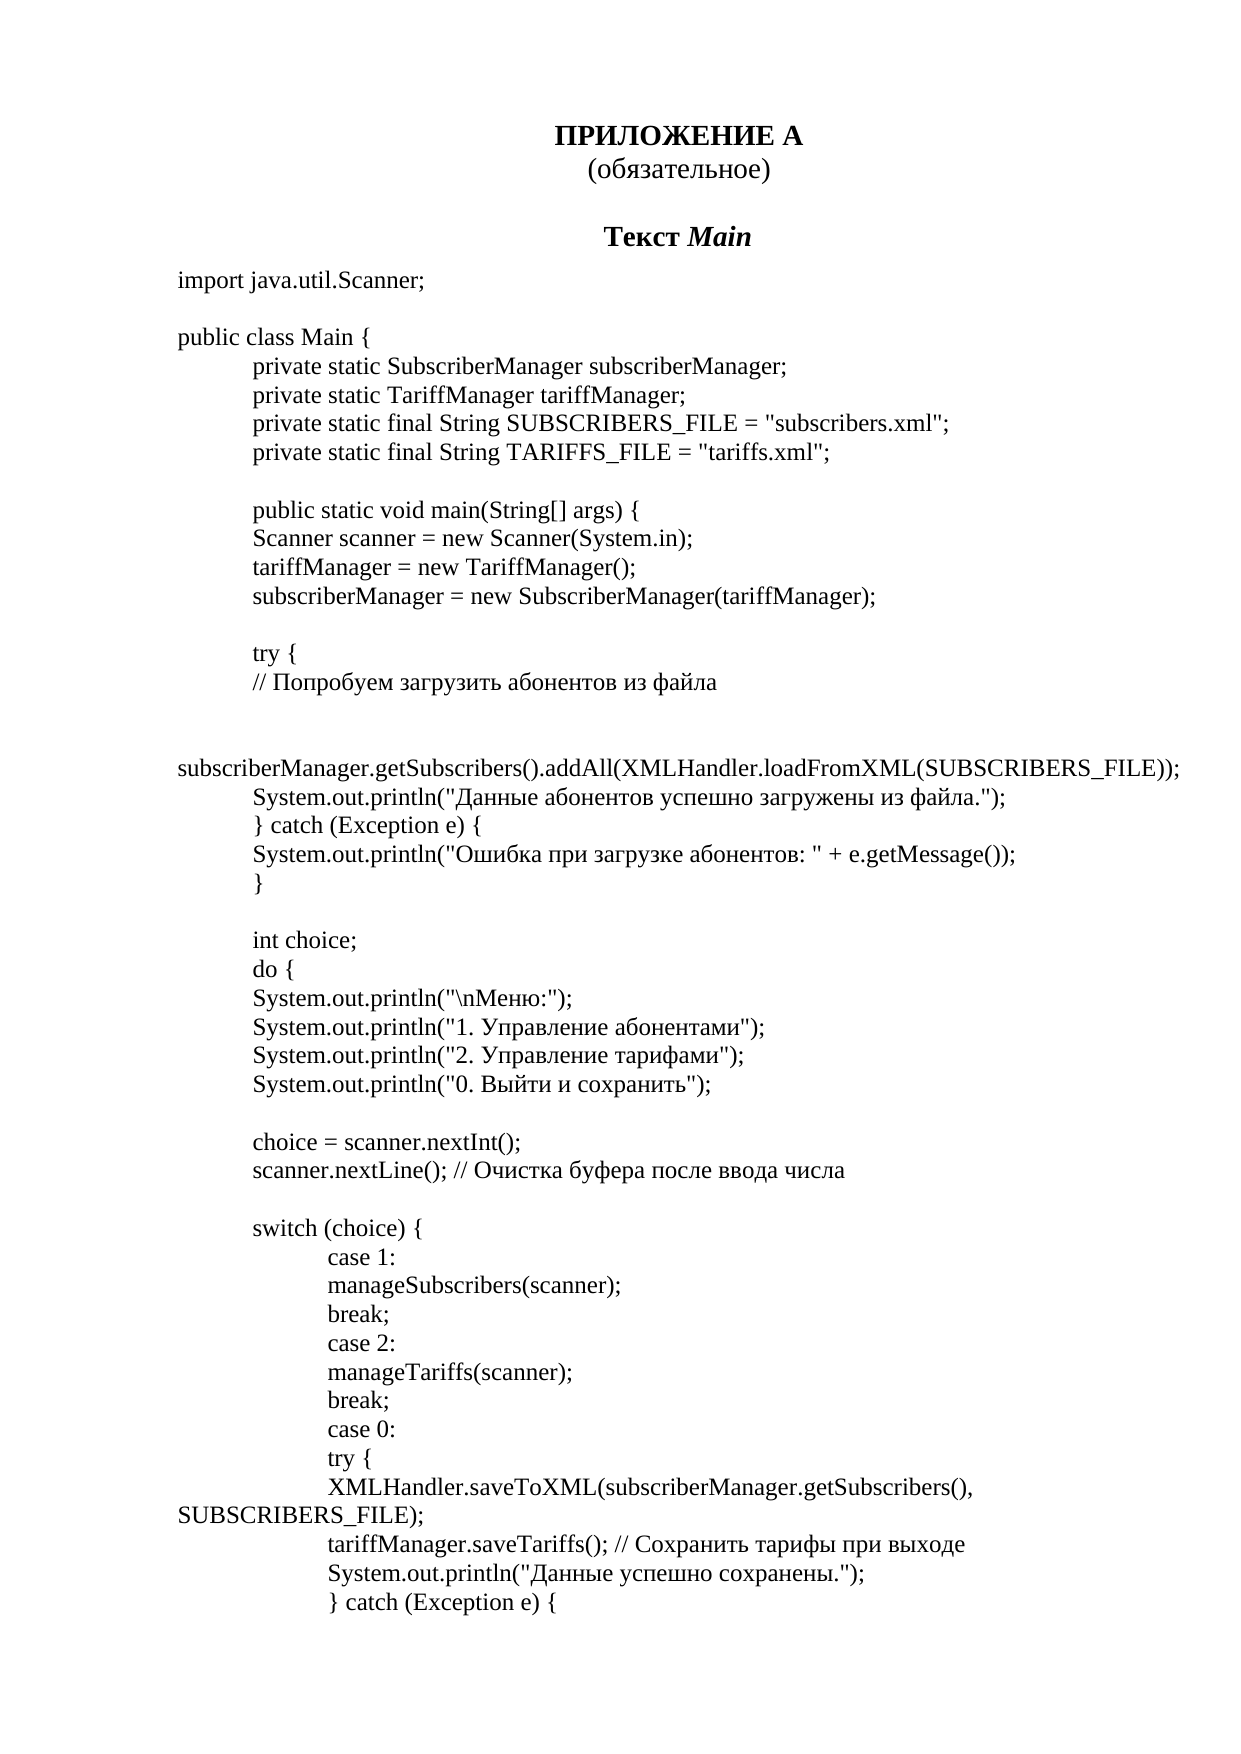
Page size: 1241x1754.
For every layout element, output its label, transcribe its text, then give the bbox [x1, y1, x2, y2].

text tariffManager = new TariffManager(); [177, 552, 1181, 581]
text scanner.nextLine(); // Очистка буфера после ввода числа [177, 1155, 1181, 1184]
text (обязательное) [177, 152, 1181, 185]
text manageTariffs(scanner); [177, 1357, 1181, 1385]
text manageSubscribers(scanner); [177, 1270, 1181, 1299]
text case 0: [177, 1414, 1181, 1443]
text choice = scanner.nextInt(); [177, 1127, 1181, 1155]
text try { [177, 1443, 1181, 1472]
text // Попробуем загрузить абонентов из файла [177, 667, 1181, 696]
text private static SubscriberManager subscriberManager; [177, 351, 1181, 380]
text subscriberManager.getSubscribers().addAll(XMLHandler.loadFromXML(SUBSCRIBERS_FILE)); [177, 696, 1181, 782]
text subscriberManager = new SubscriberManager(tariffManager); [177, 581, 1181, 610]
text break; [177, 1385, 1181, 1414]
text ПРИЛОЖЕНИЕ А [177, 118, 1181, 152]
text case 2: [177, 1328, 1181, 1357]
text public class Main { [177, 322, 1181, 351]
text private static TariffManager tariffManager; [177, 380, 1181, 408]
text try { [177, 638, 1181, 667]
text int choice; [177, 925, 1181, 954]
text System.out.println("Ошибка при загрузке абонентов: " + e.getMessage()); [177, 839, 1181, 868]
text import java.util.Scanner; [177, 265, 1181, 293]
text private static final String SUBSCRIBERS_FILE = "subscribers.xml"; [177, 408, 1181, 437]
text private static final String TARIFFS_FILE = "tariffs.xml"; [177, 437, 1181, 466]
text System.out.println("2. Управление тарифами"); [177, 1040, 1181, 1069]
text Scanner scanner = new Scanner(System.in); [177, 523, 1181, 552]
text } catch (Exception e) { [177, 1587, 1181, 1615]
text public static void main(String[] args) { [177, 495, 1181, 523]
text System.out.println("Данные успешно сохранены."); [177, 1558, 1181, 1587]
text System.out.println("0. Выйти и сохранить"); [177, 1069, 1181, 1098]
text break; [177, 1299, 1181, 1328]
text System.out.println("1. Управление абонентами"); [177, 1012, 1181, 1040]
text } catch (Exception e) { [177, 810, 1181, 839]
text Текст Main [177, 219, 1181, 252]
text case 1: [177, 1242, 1181, 1270]
text switch (choice) { [177, 1213, 1181, 1242]
text tariffManager.saveTariffs(); // Сохранить тарифы при выходе [177, 1529, 1181, 1558]
text System.out.println("Данные абонентов успешно загружены из файла."); [177, 782, 1181, 810]
text } [177, 868, 1181, 897]
text System.out.println("\nМеню:"); [177, 983, 1181, 1012]
text XMLHandler.saveToXML(subscriberManager.getSubscribers(), SUBSCRIBERS_FILE); [177, 1472, 1181, 1529]
text do { [177, 954, 1181, 983]
